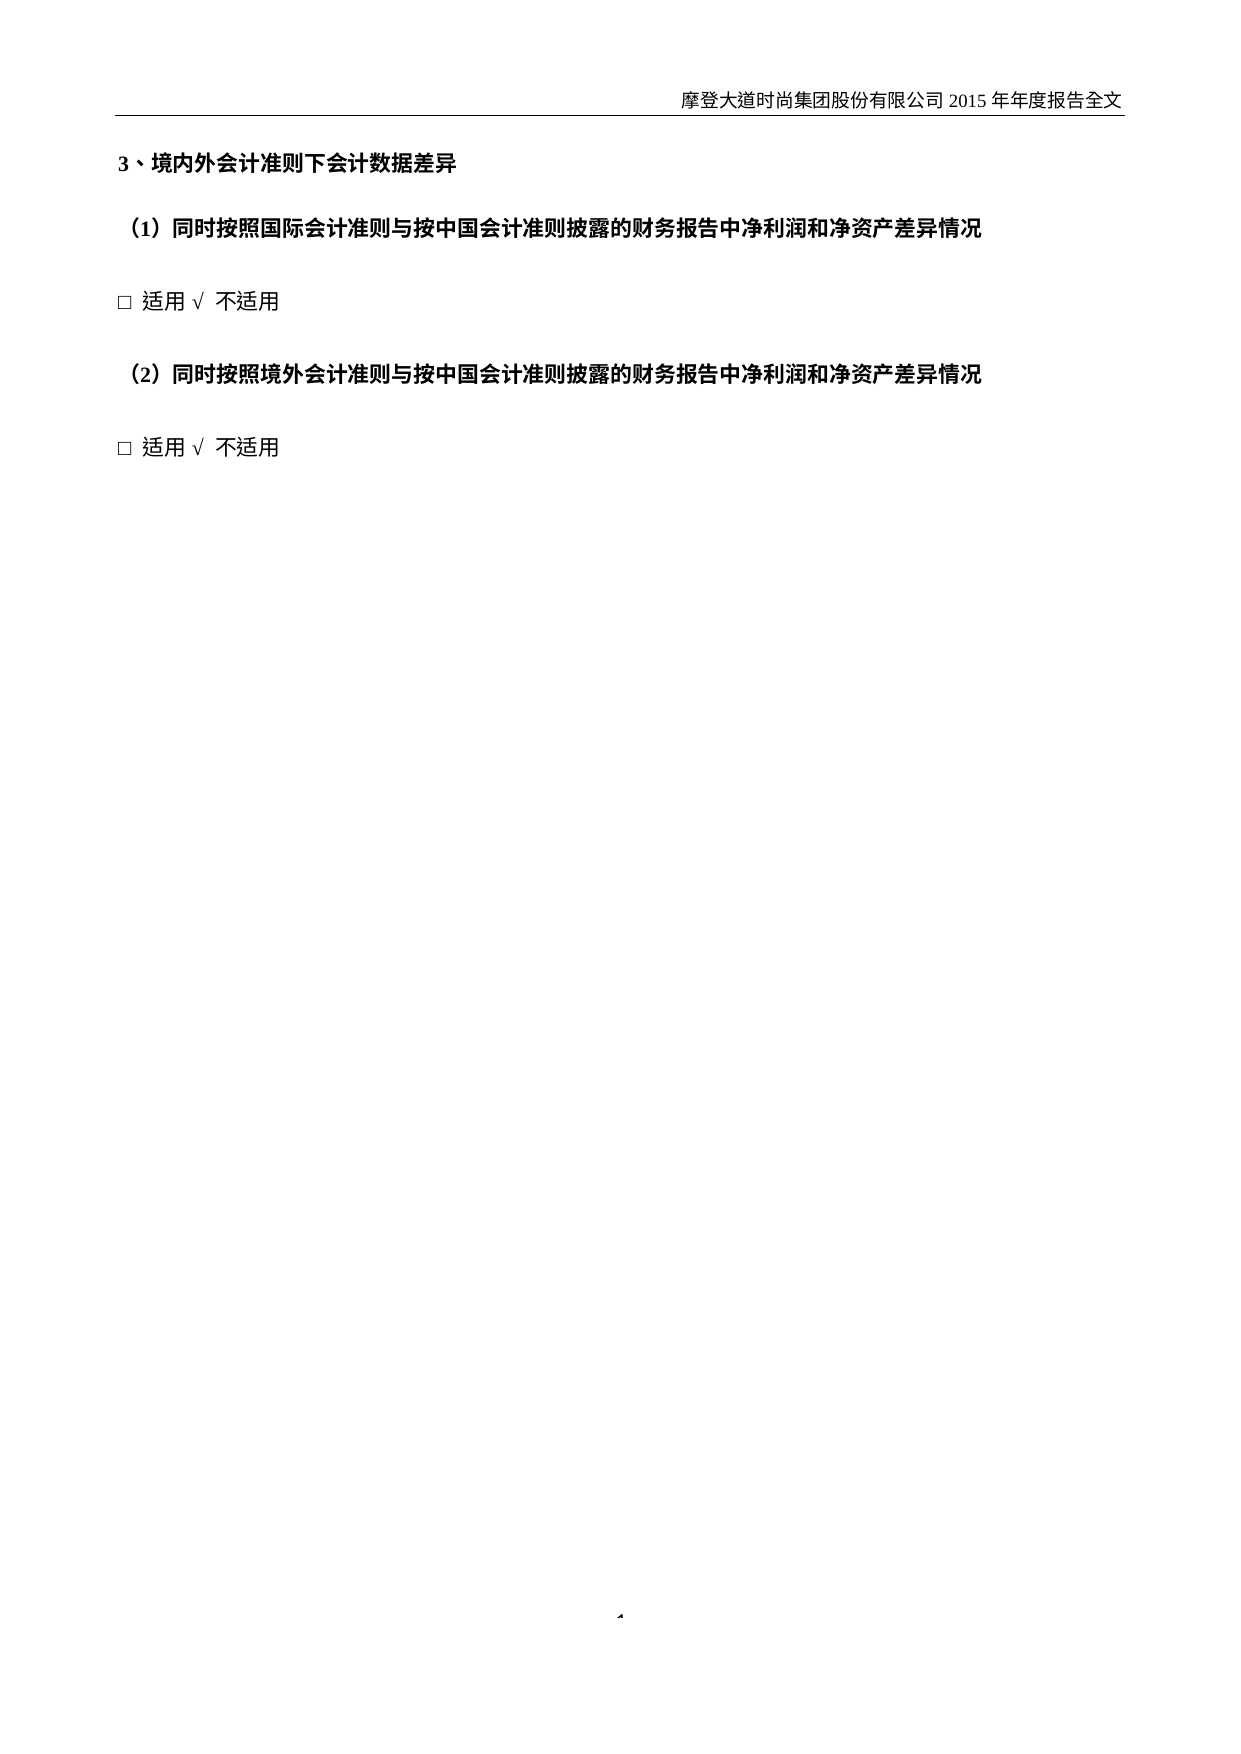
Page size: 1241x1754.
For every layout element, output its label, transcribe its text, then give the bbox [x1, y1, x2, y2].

subtitle （2）同时按照境外会计准则与按中国会计准则披露的财务报告中净利润和净资产差异情况 [118, 359, 1138, 389]
text □ 适用 √ 不适用 [118, 432, 1138, 462]
subtitle （1）同时按照国际会计准则与按中国会计准则披露的财务报告中净利润和净资产差异情况 [118, 213, 1138, 243]
subtitle 3、境内外会计准则下会计数据差异 [118, 148, 1138, 178]
text □ 适用 √ 不适用 [118, 286, 1138, 316]
